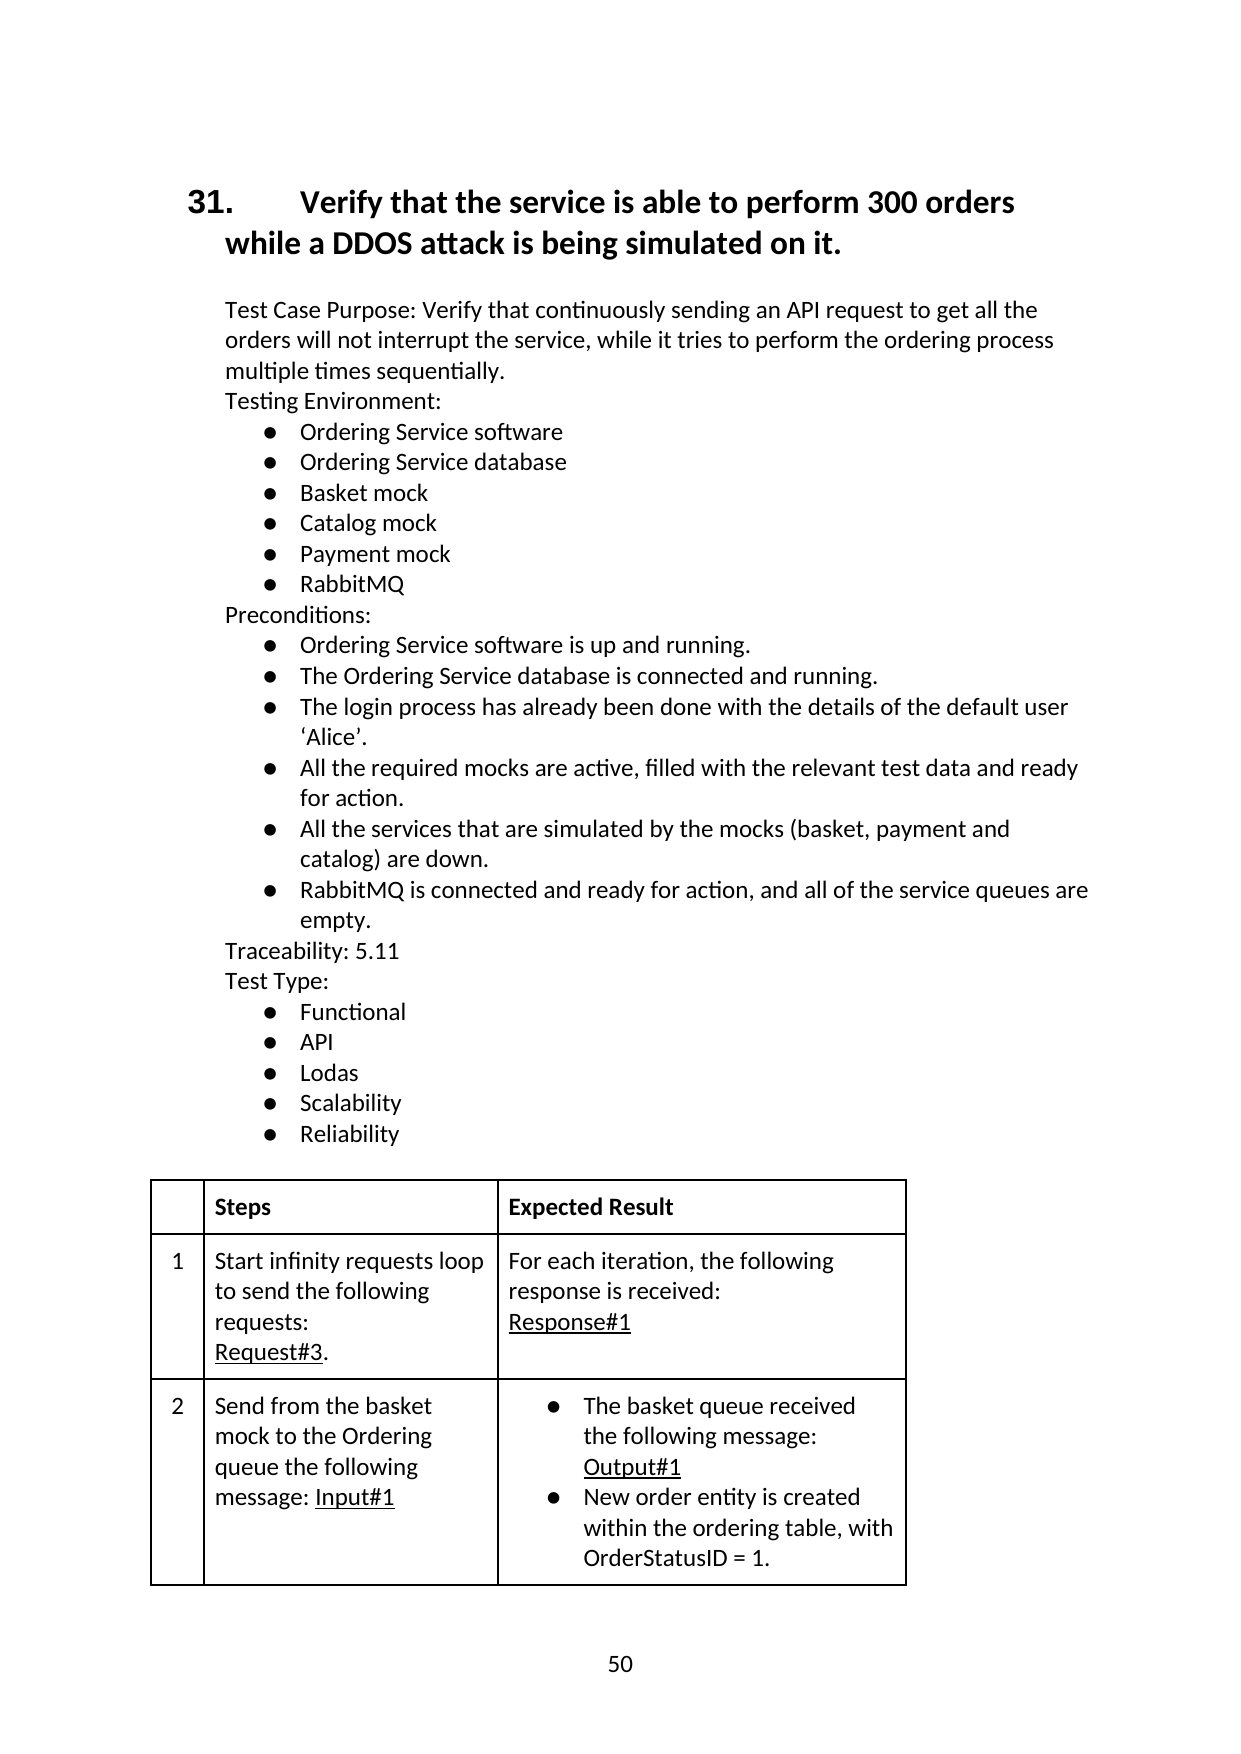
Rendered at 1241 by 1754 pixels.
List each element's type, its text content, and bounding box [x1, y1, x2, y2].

list Catalog mock [262, 508, 1090, 538]
table_header Steps [205, 1181, 497, 1232]
table_cell Send from the basket mock to the Ordering queue the following message: Input#1 [205, 1380, 497, 1583]
list The Ordering Service database is connected and running. [262, 660, 1090, 691]
table_header [152, 1181, 203, 1232]
table_header Expected Result [499, 1181, 905, 1232]
text Test Type: [225, 965, 1090, 996]
list All the required mocks are active, filled with the relevant test data and ready for action. [262, 752, 1090, 813]
list RabbitMQ is connected and ready for action, and all of the service queues are empty. [262, 874, 1090, 935]
table_cell For each iteration, the following response is received: Response#1 [499, 1235, 905, 1377]
list The login process has already been done with the details of the default user ‘Alice’. [262, 691, 1090, 752]
list Reliability [262, 1118, 1090, 1148]
list Payment mock [262, 538, 1090, 569]
list Scalability [262, 1087, 1090, 1118]
list Ordering Service database [262, 447, 1090, 477]
list API [262, 1026, 1090, 1057]
table_cell 1 [152, 1235, 203, 1377]
subtitle Verify that the service is able to perform 300 orders while a DDOS attack is being simulated on it. [187, 181, 1090, 263]
table_cell Start infinity requests loop to send the following requests: Request#3. [205, 1235, 497, 1377]
list Functional [262, 996, 1090, 1026]
text Test Case Purpose: Verify that continuously sending an API request to get all the orders will not interrupt the service, while it tries to perform the ordering process multiple times sequentially. [225, 294, 1090, 386]
list Ordering Service software is up and running. [262, 630, 1090, 660]
list Lodas [262, 1057, 1090, 1087]
text Traceability: 5.11 [225, 935, 1090, 965]
list RabbitMQ [262, 569, 1090, 599]
table_cell The basket queue received the following message: Output#1 New order entity is created within the ordering table, with OrderStatusID = 1. [499, 1380, 905, 1583]
list All the services that are simulated by the mocks (basket, payment and catalog) are down. [262, 813, 1090, 874]
list Ordering Service software [262, 416, 1090, 447]
text Testing Environment: [225, 386, 1090, 416]
text Preconditions: [225, 599, 1090, 630]
table_cell 2 [152, 1380, 203, 1583]
list Basket mock [262, 477, 1090, 508]
